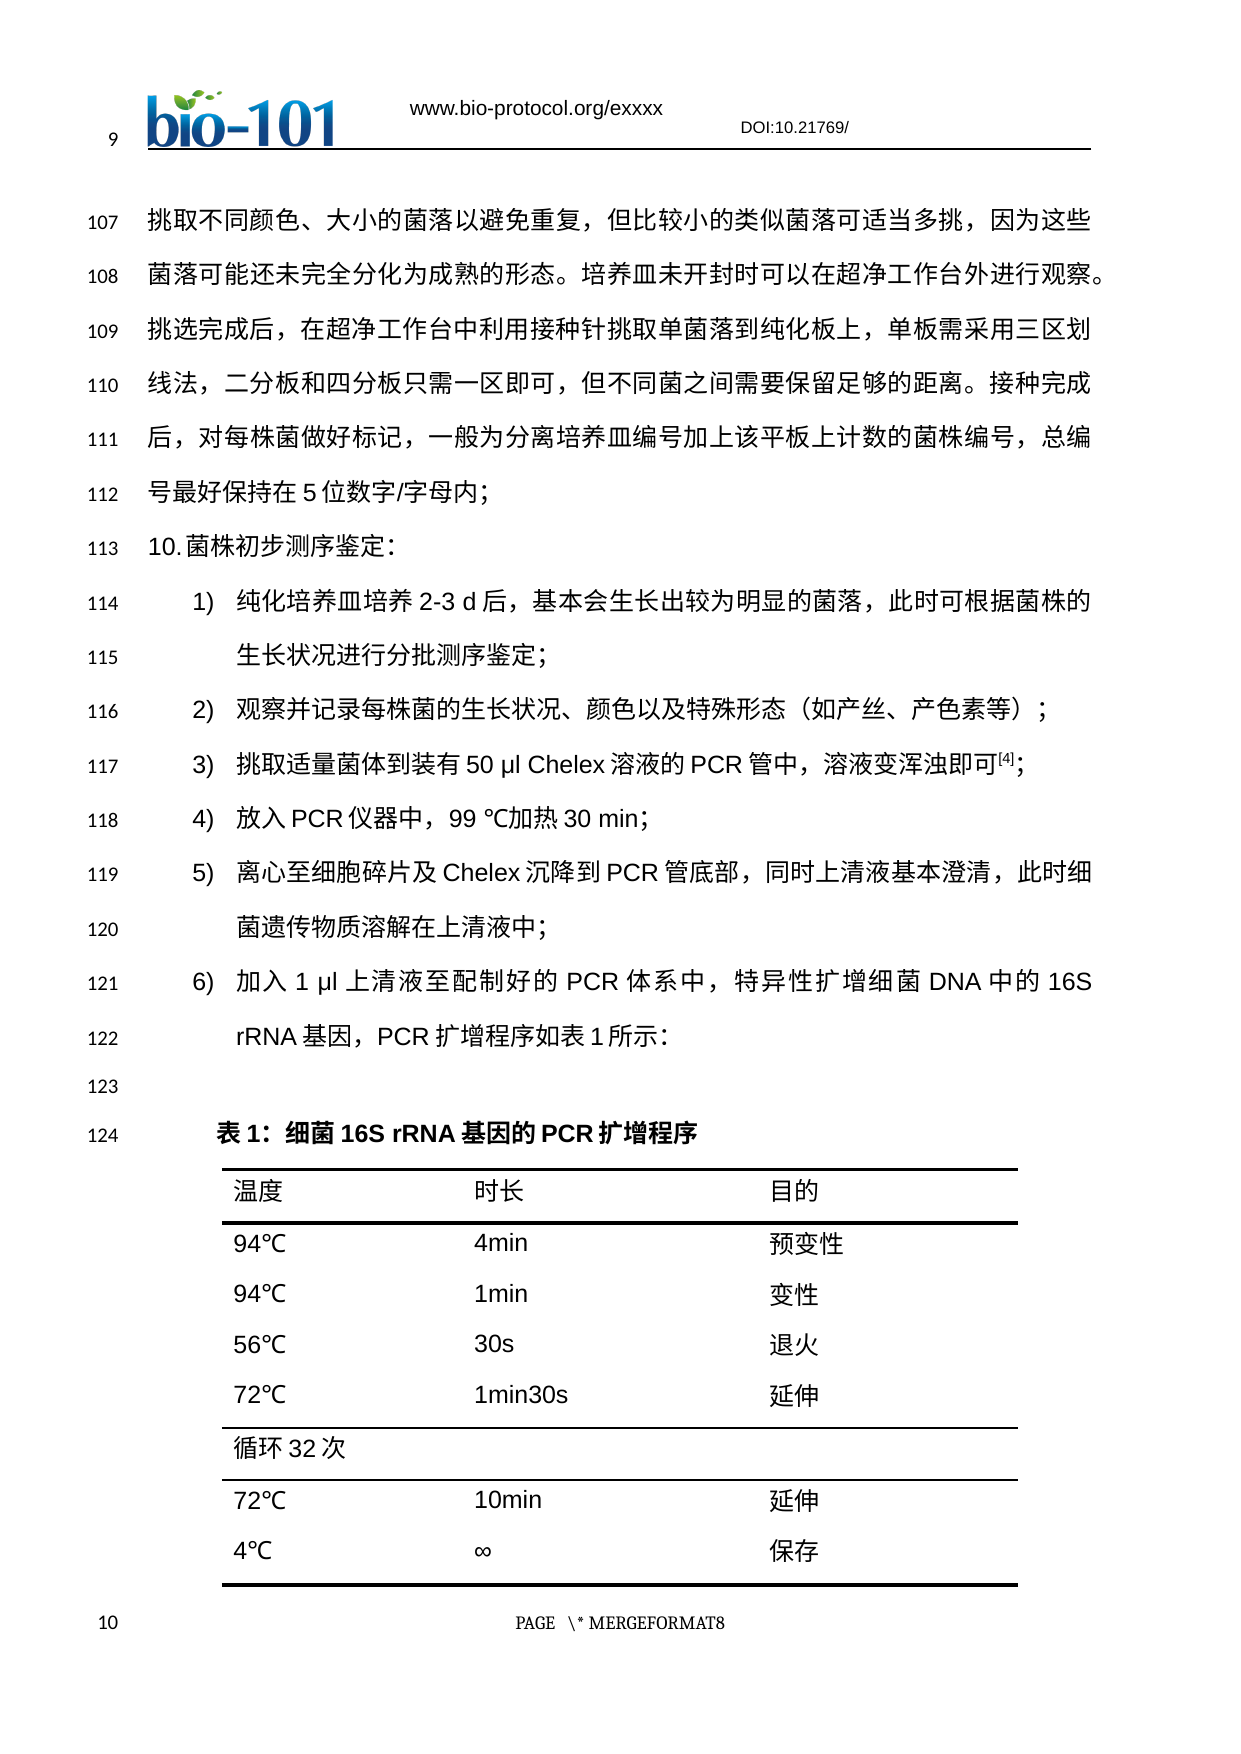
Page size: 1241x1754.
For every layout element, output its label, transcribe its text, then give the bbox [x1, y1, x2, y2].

table_header 温度 [222, 1171, 463, 1221]
table_cell 预变性 [758, 1225, 1018, 1275]
table_cell 10min [463, 1481, 758, 1532]
table_cell 94℃ [222, 1275, 463, 1326]
list 观察并记录每株菌的生长状况、颜色以及特殊形态（如产丝、产色素等）； [192, 690, 1092, 726]
list 菌株初步测序鉴定： [148, 527, 1092, 563]
picture [147, 90, 333, 147]
table_cell 退火 [758, 1326, 1018, 1376]
table_cell 4min [463, 1225, 758, 1275]
table_cell 循环32次 [222, 1429, 1018, 1479]
list 离心至细胞碎片及Chelex沉降到PCR管底部，同时上清液基本澄清，此时细菌遗传物质溶解在上清液中； [192, 853, 1092, 943]
table_cell 变性 [758, 1275, 1018, 1326]
table_header 目的 [758, 1171, 1018, 1221]
list 纯化培养皿培养2-3 d后，基本会生长出较为明显的菌落，此时可根据菌株的生长状况进行分批测序鉴定； [192, 581, 1092, 672]
table_cell 94℃ [222, 1225, 463, 1275]
table_cell 延伸 [758, 1481, 1018, 1532]
table_cell 72℃ [222, 1376, 463, 1427]
table_cell 延伸 [758, 1376, 1018, 1427]
table_cell 1min [463, 1275, 758, 1326]
table_cell 1min30s [463, 1376, 758, 1427]
table_cell 30s [463, 1326, 758, 1376]
table_cell 4℃ [222, 1532, 463, 1582]
table_cell 保存 [758, 1532, 1018, 1582]
table_header 时长 [463, 1171, 758, 1221]
list 挑取适量菌体到装有50 μl Chelex溶液的PCR管中，溶液变浑浊即可[4]； [192, 744, 1092, 780]
list 放入PCR仪器中，99 ℃加热30 min； [192, 798, 1092, 835]
table_cell 56℃ [222, 1326, 463, 1376]
table_cell 72℃ [222, 1481, 463, 1532]
list 加入1 μl上清液至配制好的PCR体系中，特异性扩增细菌DNA中的16S rRNA基因，PCR扩增程序如表1所示： [192, 962, 1092, 1052]
table_cell ∞ [463, 1532, 758, 1582]
text 表1：细菌16S rRNA基因的PCR扩增程序 [148, 1113, 1092, 1150]
